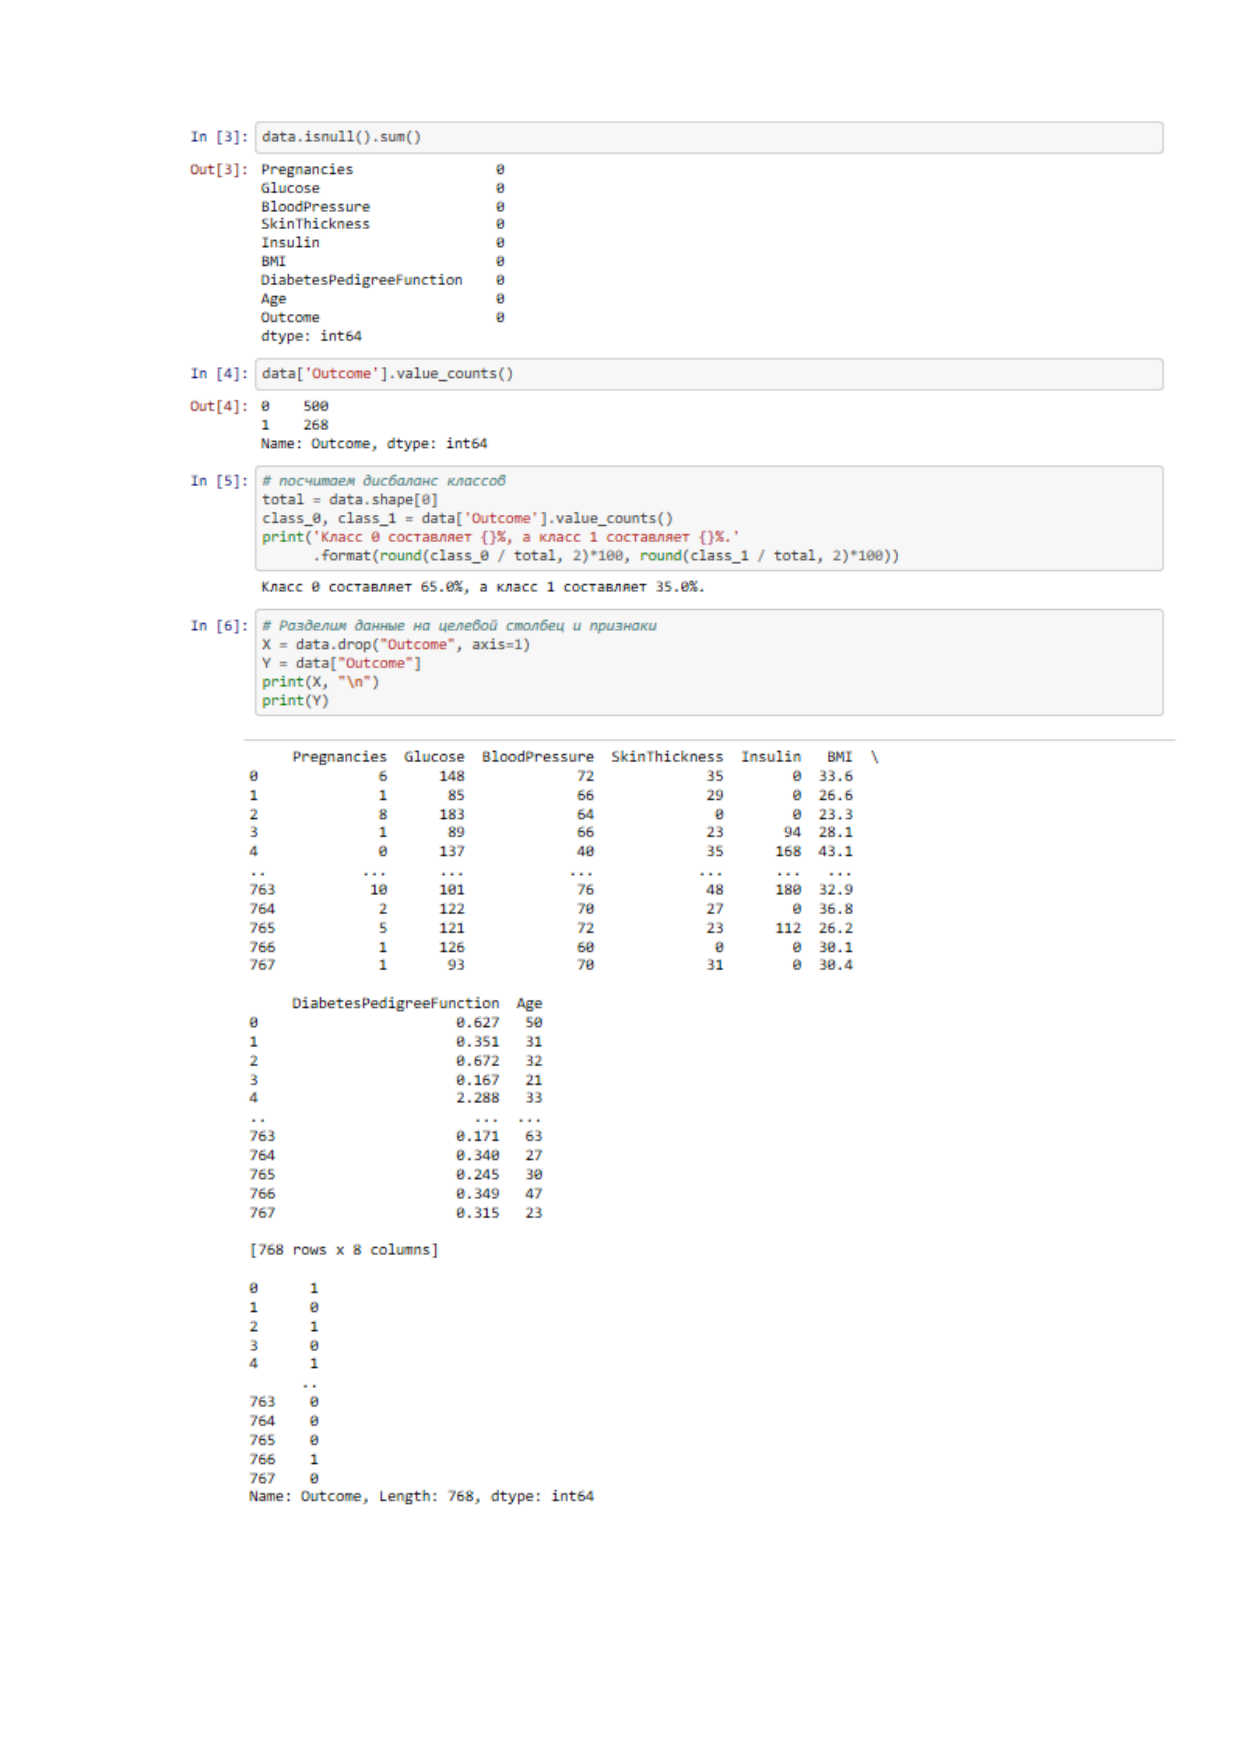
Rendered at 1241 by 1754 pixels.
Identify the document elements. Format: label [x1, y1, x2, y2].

picture [177, 118, 1173, 722]
picture [177, 739, 1214, 1510]
